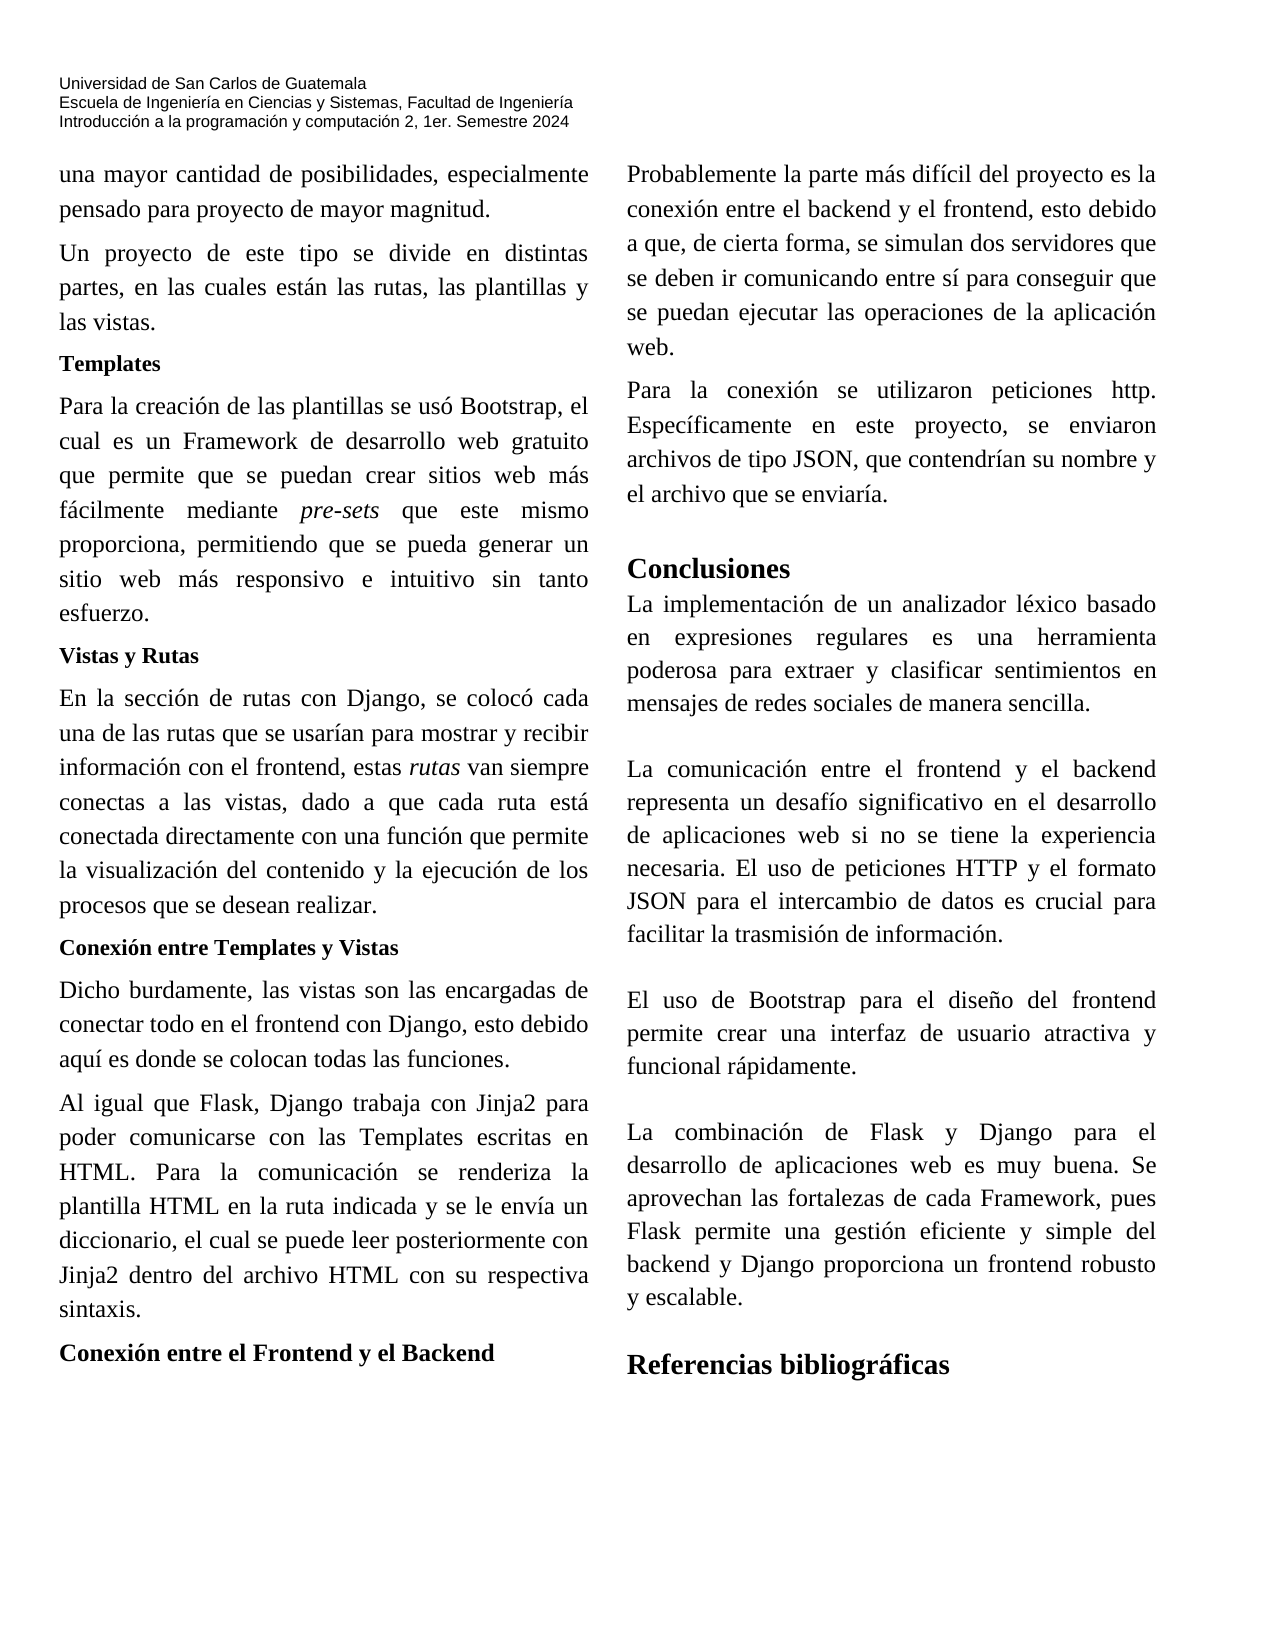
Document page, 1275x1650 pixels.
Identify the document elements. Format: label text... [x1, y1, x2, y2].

text Al igual que Flask, Django trabaja con Jinja2 para poder comunicarse con las Templates escritas en HTML. Para la comunicación se renderiza la plantilla HTML en la ruta indicada y se le envía un diccionario, el cual se puede leer posteriormente con Jinja2 dentro del archivo HTML con su respectiva sintaxis. [59, 1088, 589, 1323]
text Probablemente la parte más difícil del proyecto es la conexión entre el backend y el frontend, esto debido a que, de cierta forma, se simulan dos servidores que se deben ir comunicando entre sí para conseguir que se puedan ejecutar las operaciones de la aplicación web. [627, 159, 1157, 361]
text Conexión entre Templates y Vistas [59, 934, 589, 960]
text Templates [59, 351, 589, 377]
text Conexión entre el Frontend y el Backend [59, 1338, 589, 1367]
text Para la creación de las plantillas se usó Bootstrap, el cual es un Framework de desarrollo web gratuito que permite que se puedan crear sitios web más fácilmente mediante pre-sets que este mismo proporciona, permitiendo que se pueda generar un sitio web más responsivo e intuitivo sin tanto esfuerzo. [59, 391, 589, 627]
text Referencias bibliográficas [627, 1347, 1157, 1381]
text Dicho burdamente, las vistas son las encargadas de conectar todo en el frontend con Django, esto debido aquí es donde se colocan todas las funciones. [59, 975, 589, 1072]
text Un proyecto de este tipo se divide en distintas partes, en las cuales están las rutas, las plantillas y las vistas. [59, 238, 589, 335]
text En la sección de rutas con Django, se colocó cada una de las rutas que se usarían para mostrar y recibir información con el frontend, estas rutas van siempre conectas a las vistas, dado a que cada ruta está conectada directamente con una función que permite la visualización del contenido y la ejecución de los procesos que se desean realizar. [59, 683, 589, 919]
text Para la conexión se utilizaron peticiones http. Específicamente en este proyecto, se enviaron archivos de tipo JSON, que contendrían su nombre y el archivo que se enviaría. [627, 376, 1157, 508]
text La comunicación entre el frontend y el backend representa un desafío significativo en el desarrollo de aplicaciones web si no se tiene la experiencia necesaria. El uso de peticiones HTTP y el formato JSON para el intercambio de datos es crucial para facilitar la trasmisión de información. [627, 754, 1157, 948]
text Conclusiones [627, 551, 1157, 584]
text La implementación de un analizador léxico basado en expresiones regulares es una herramienta poderosa para extraer y clasificar sentimientos en mensajes de redes sociales de manera sencilla. [627, 589, 1157, 717]
text El uso de Bootstrap para el diseño del frontend permite crear una interfaz de usuario atractiva y funcional rápidamente. [627, 985, 1157, 1080]
text Vistas y Rutas [59, 642, 589, 668]
text La combinación de Flask y Django para el desarrollo de aplicaciones web es muy buena. Se aprovechan las fortalezas de cada Framework, pues Flask permite una gestión eficiente y simple del backend y Django proporciona un frontend robusto y escalable. [627, 1117, 1157, 1311]
